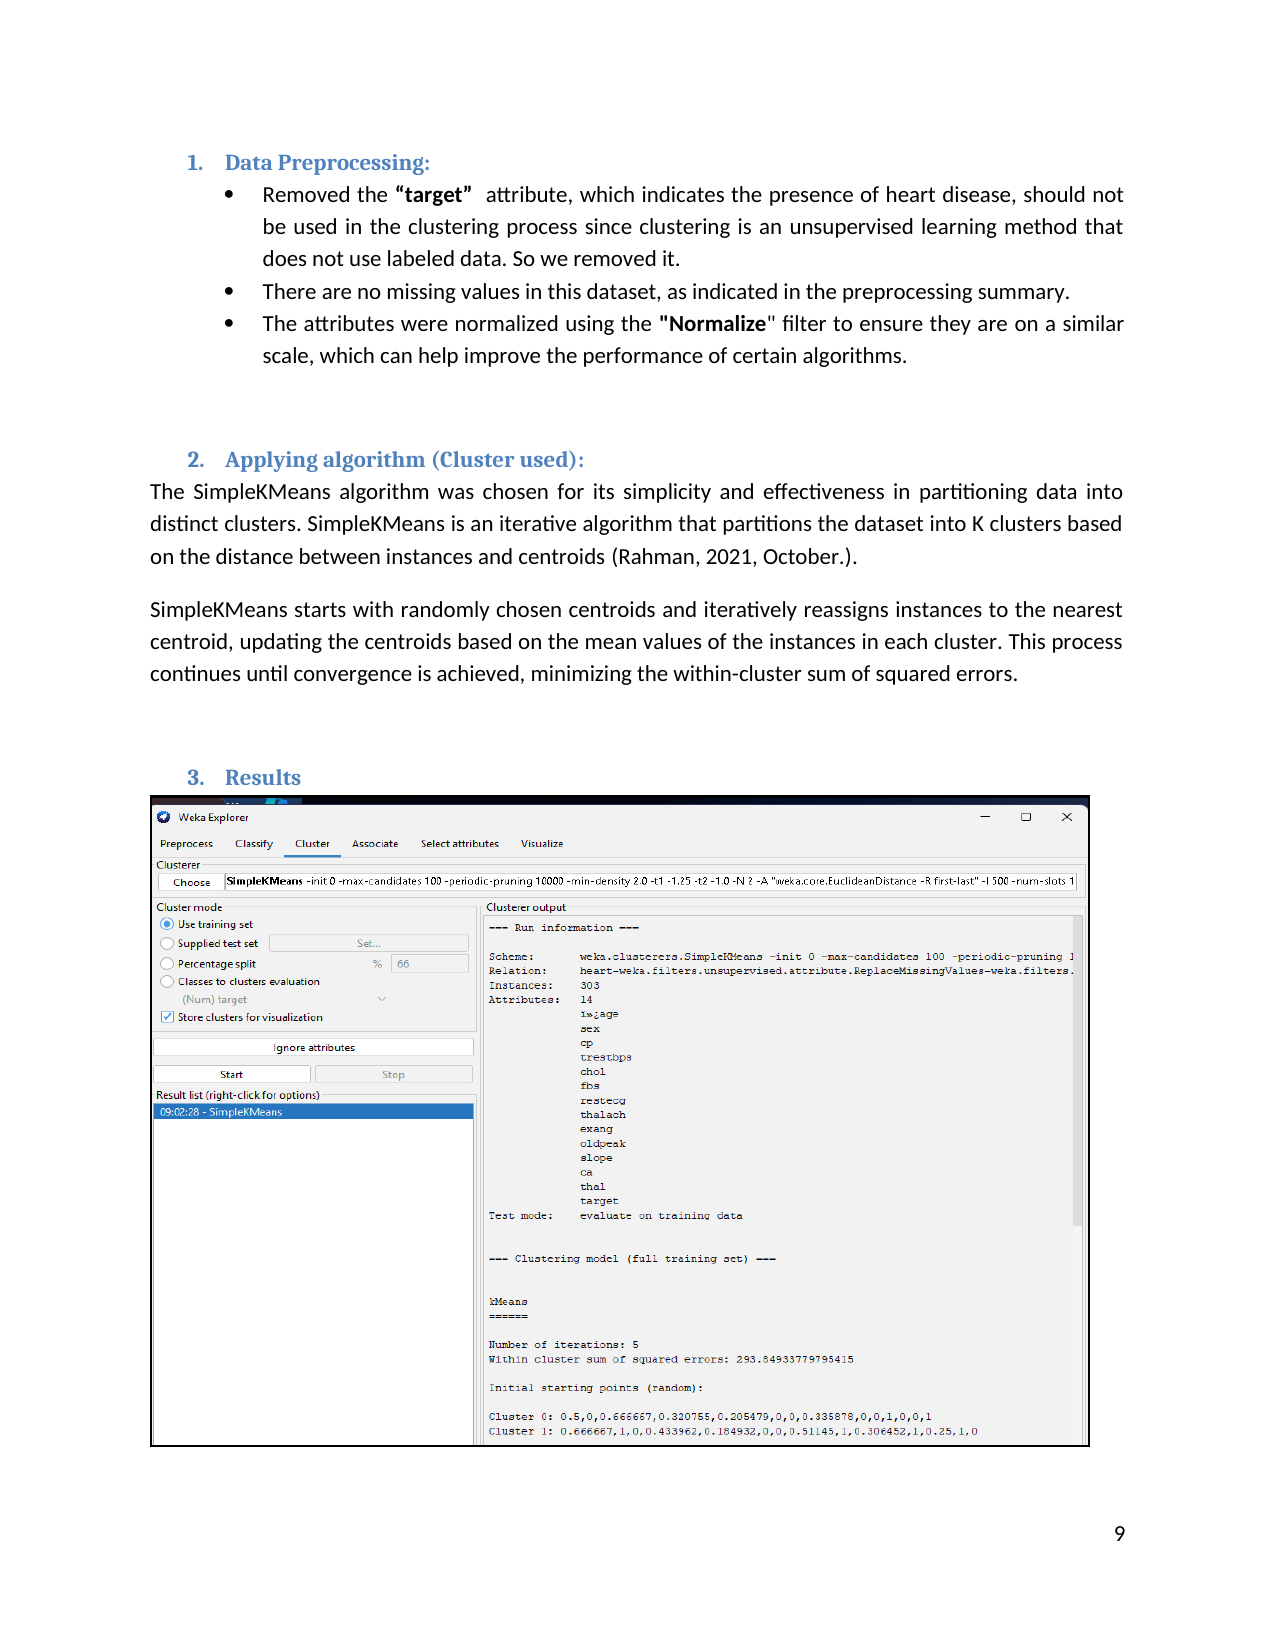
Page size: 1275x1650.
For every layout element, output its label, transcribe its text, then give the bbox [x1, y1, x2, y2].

picture [152, 798, 1088, 1445]
list The attributes were normalized using the "Normalize" filter to ensure they are on a similar scale, which can help improve the performance of certain algorithms. [225, 309, 1125, 369]
subtitle Applying algorithm (Cluster used): [187, 447, 1125, 473]
text SimpleKMeans starts with randomly chosen centroids and iteratively reassigns instances to the nearest centroid, updating the centroids based on the mean values of the instances in each cluster. This process continues until convergence is achieved, minimizing the within-cluster sum of squared errors. [150, 595, 1125, 687]
subtitle Data Preprocessing: [187, 150, 1125, 176]
subtitle Results [187, 765, 1125, 792]
list There are no missing values in this dataset, as indicated in the preprocessing summary. [225, 277, 1125, 305]
list Removed the “target” attribute, which indicates the presence of heart disease, should not be used in the clustering process since clustering is an unsupervised learning method that does not use labeled data. So we removed it. [225, 180, 1125, 273]
text The SimpleKMeans algorithm was chosen for its simplicity and effectiveness in partitioning data into distinct clusters. SimpleKMeans is an iterative algorithm that partitions the dataset into K clusters based on the distance between instances and centroids (Rahman, 2021, October.). [150, 477, 1125, 570]
